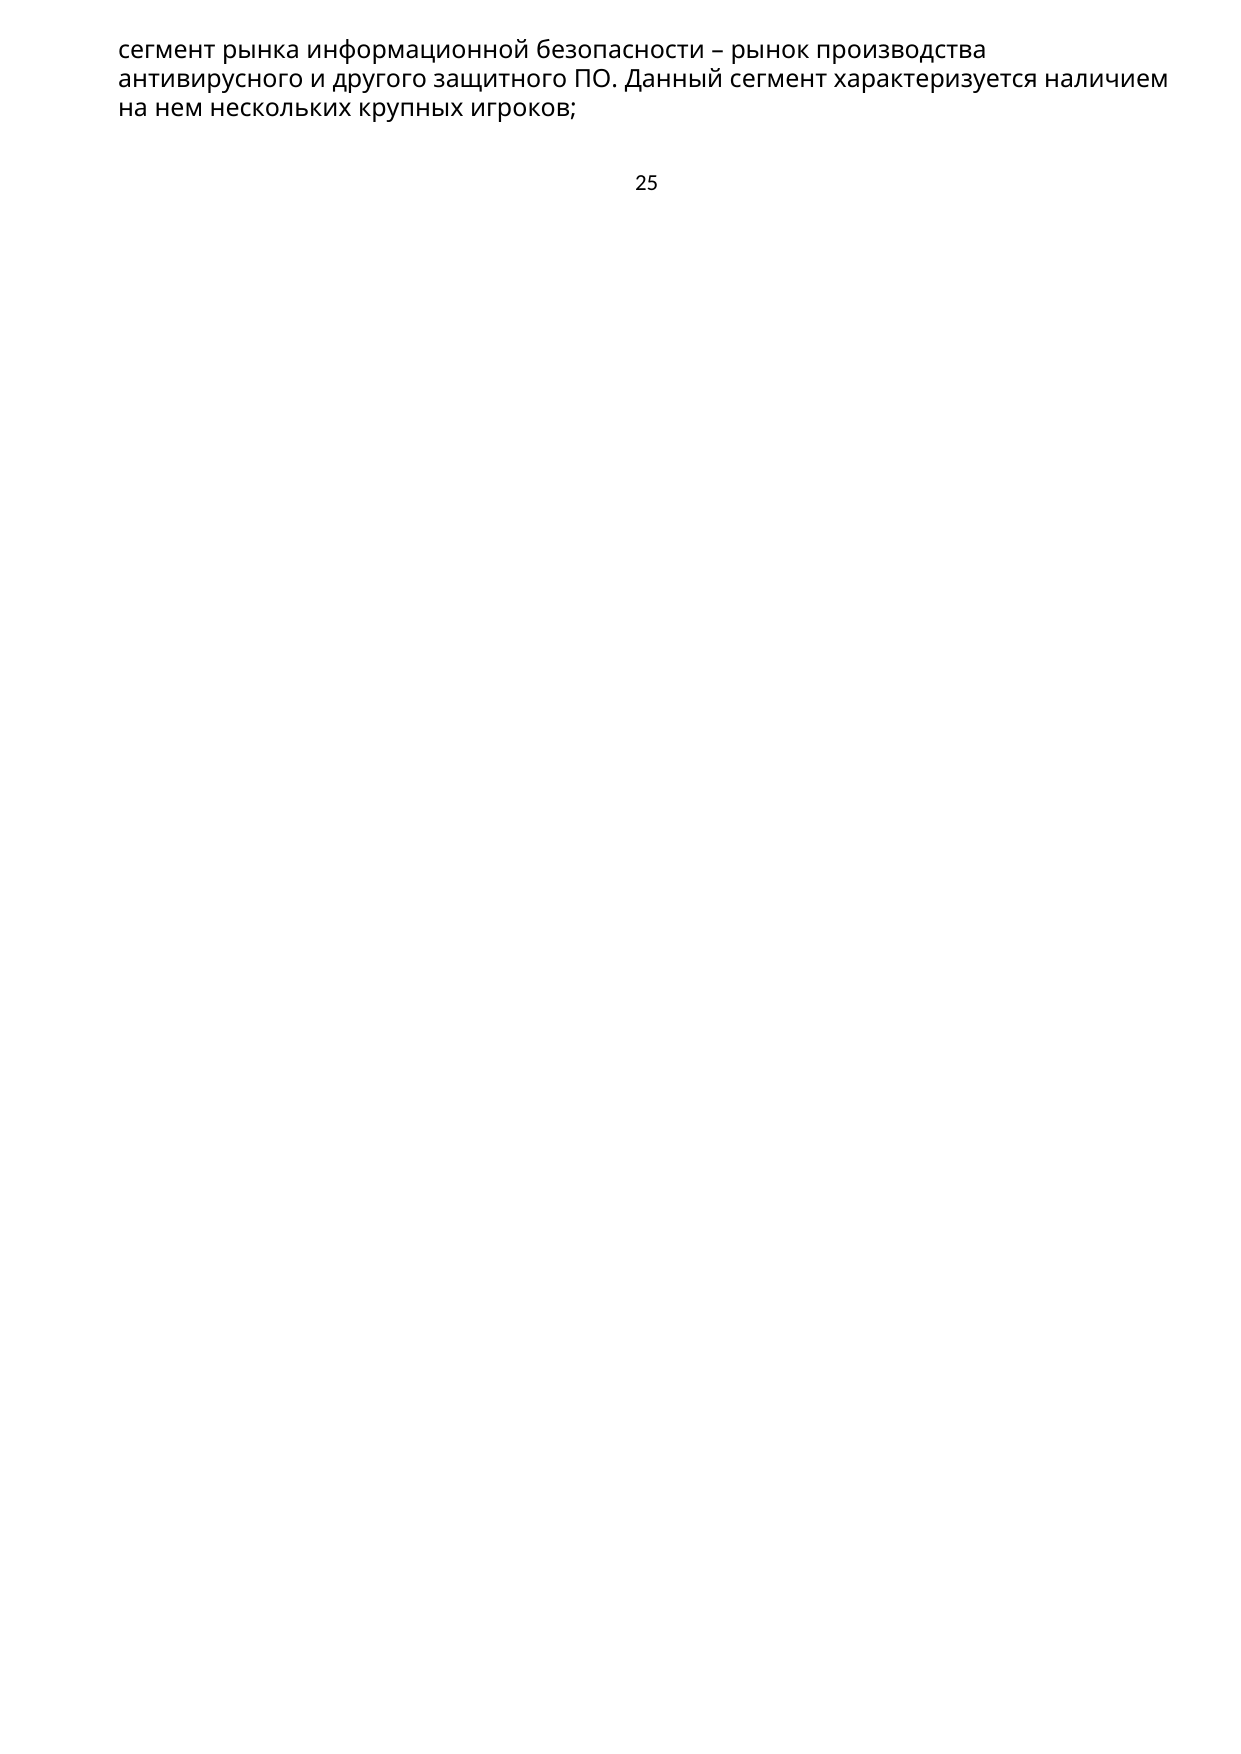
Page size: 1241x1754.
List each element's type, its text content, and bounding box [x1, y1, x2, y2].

text 25 [118, 172, 1175, 195]
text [118, 35, 1175, 122]
